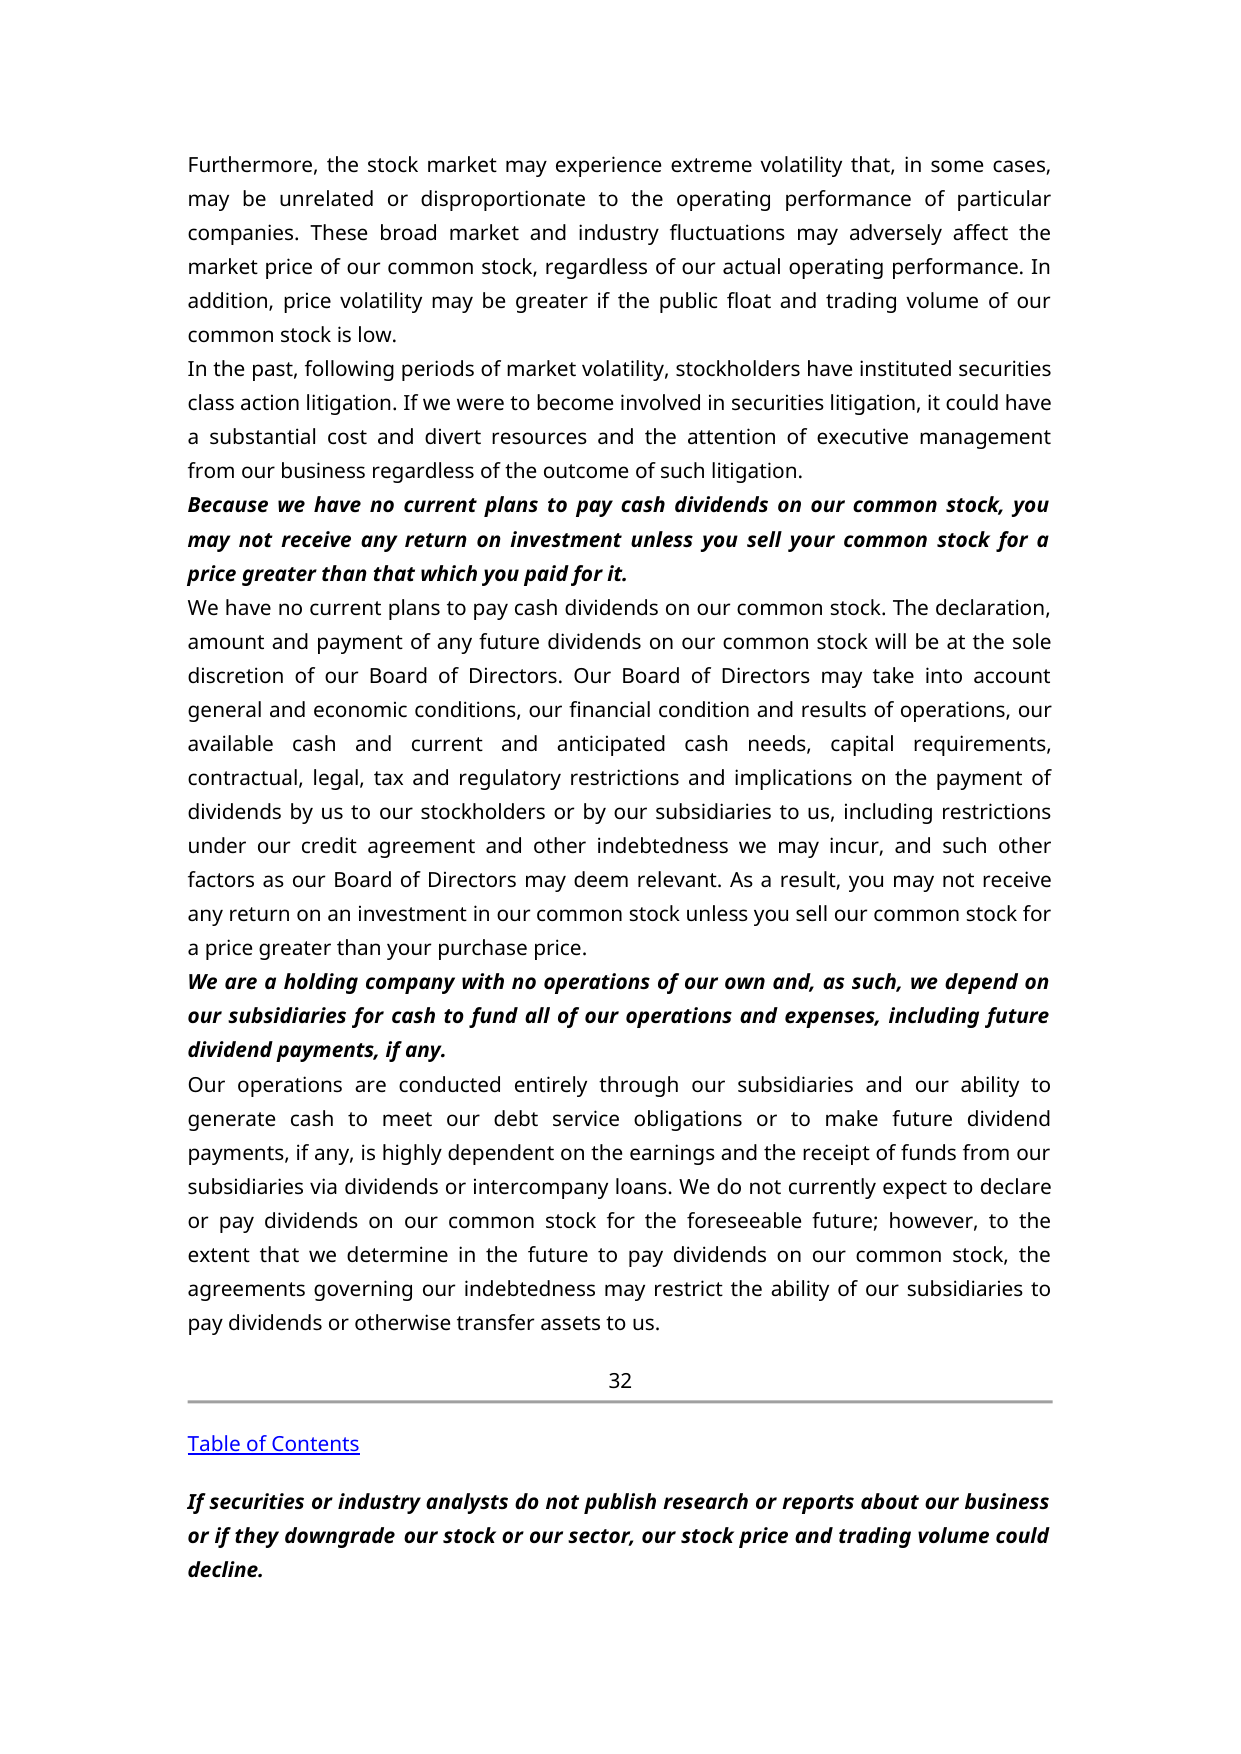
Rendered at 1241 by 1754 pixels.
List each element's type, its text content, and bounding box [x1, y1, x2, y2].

text In the past, following periods of market volatility, stockholders have instituted securities class action litigation. If we were to become involved in securities litigation, it could have a substantial cost and divert resources and the attention of executive management from our business regardless of the outcome of such litigation. [187, 354, 1053, 485]
text We have no current plans to pay cash dividends on our common stock. The declaration, amount and payment of any future dividends on our common stock will be at the sole discretion of our Board of Directors. Our Board of Directors may take into account general and economic conditions, our financial condition and results of operations, our available cash and current and anticipated cash needs, capital requirements, contractual, legal, tax and regulatory restrictions and implications on the payment of dividends by us to our stockholders or by our subsidiaries to us, including restrictions under our credit agreement and other indebtedness we may incur, and such other factors as our Board of Directors may deem relevant. As a result, you may not receive any return on an investment in our common stock unless you sell our common stock for a price greater than your purchase price. [187, 593, 1053, 962]
text If securities or industry analysts do not publish research or reports about our business or if they downgrade our stock or our sector, our stock price and trading volume could decline. [187, 1487, 1053, 1584]
text Furthermore, the stock market may experience extreme volatility that, in some cases, may be unrelated or disproportionate to the operating performance of particular companies. These broad market and industry fluctuations may adversely affect the market price of our common stock, regardless of our actual operating performance. In addition, price volatility may be greater if the public float and trading volume of our common stock is low. [187, 150, 1053, 349]
text Because we have no current plans to pay cash dividends on our common stock, you may not receive any return on investment unless you sell your common stock for a price greater than that which you paid for it. [187, 491, 1053, 587]
text 32 [187, 1366, 1053, 1395]
text Our operations are conducted entirely through our subsidiaries and our ability to generate cash to meet our debt service obligations or to make future dividend payments, if any, is highly dependent on the earnings and the receipt of funds from our subsidiaries via dividends or intercompany loans. We do not currently expect to declare or pay dividends on our common stock for the foreseeable future; however, to the extent that we determine in the future to pay dividends on our common stock, the agreements governing our indebtedness may restrict the ability of our subsidiaries to pay dividends or otherwise transfer assets to us. [187, 1070, 1053, 1337]
text We are a holding company with no operations of our own and, as such, we depend on our subsidiaries for cash to fund all of our operations and expenses, including future dividend payments, if any. [187, 967, 1053, 1064]
text Table of Contents [187, 1429, 1053, 1457]
